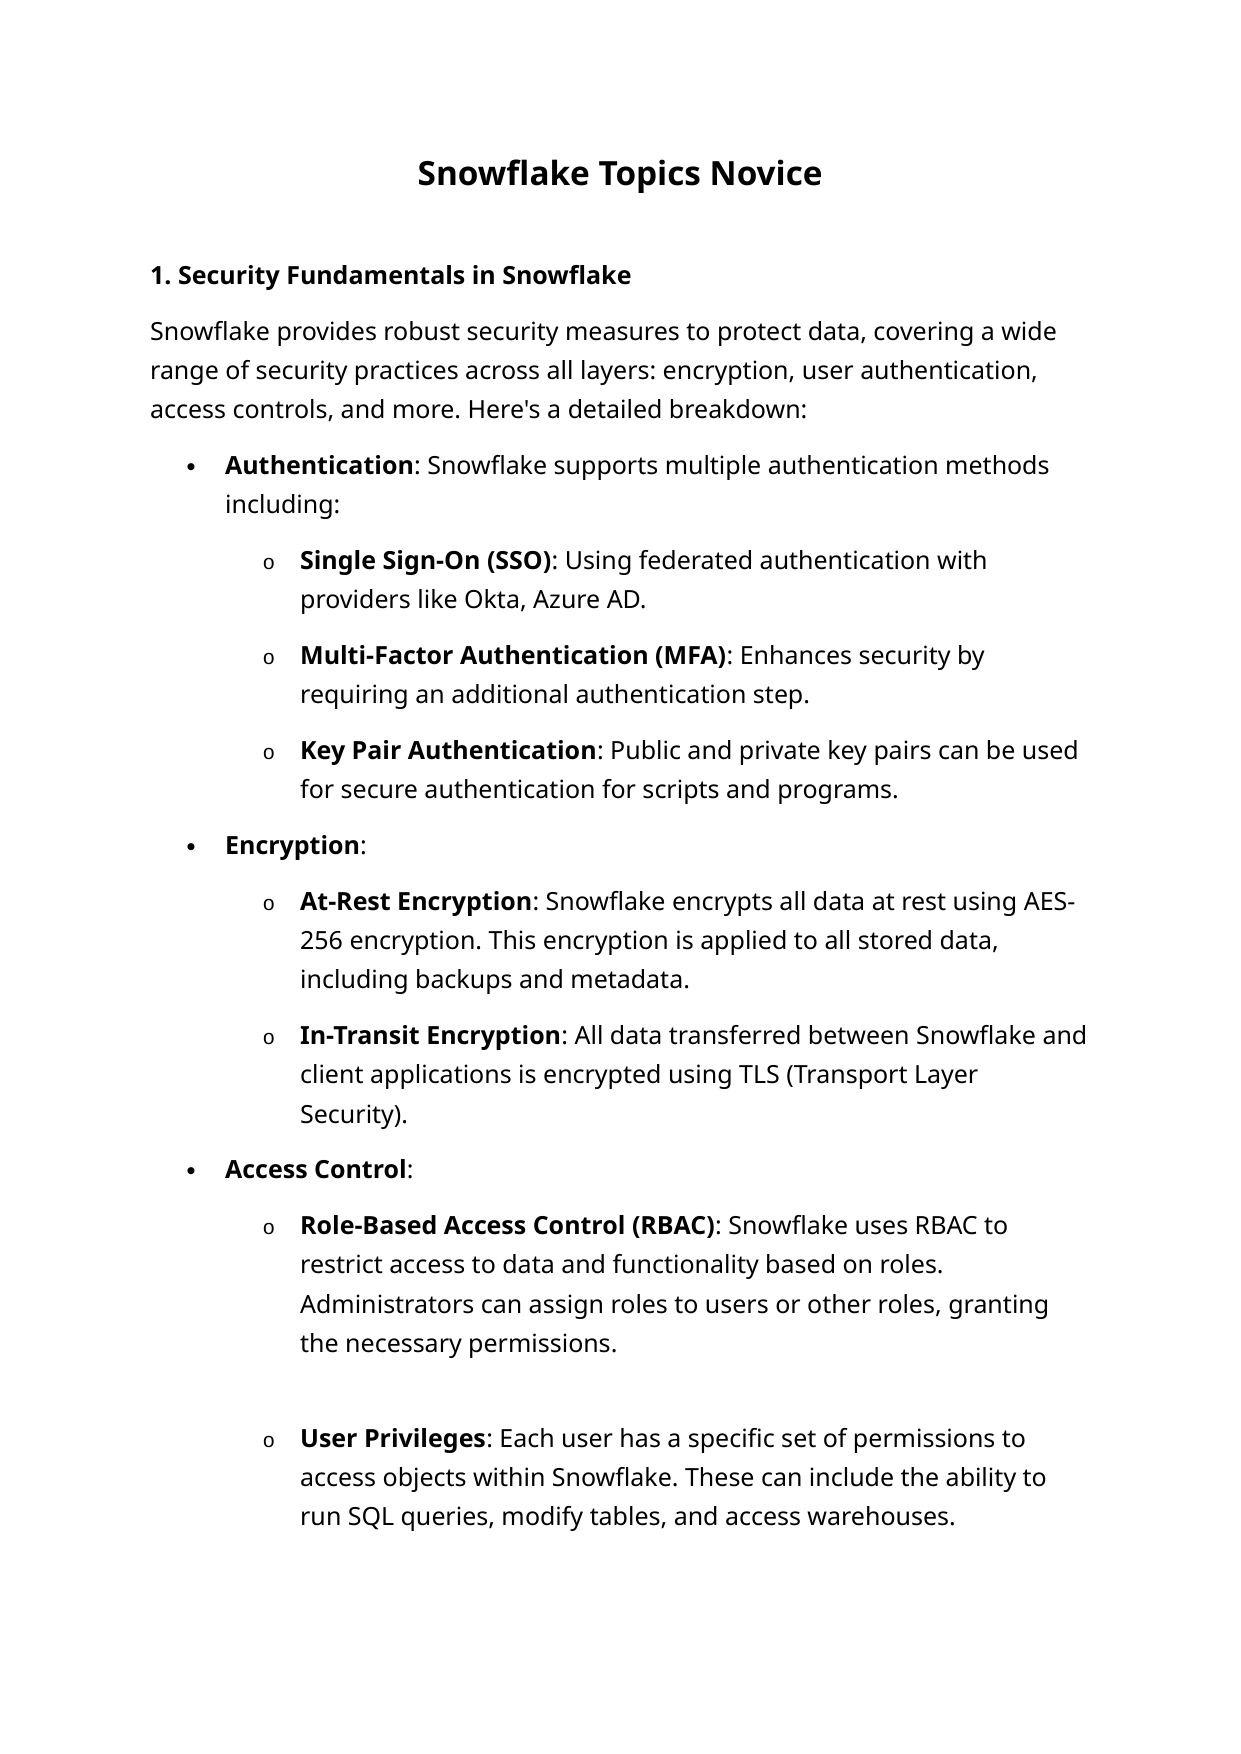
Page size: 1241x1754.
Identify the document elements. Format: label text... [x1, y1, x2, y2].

list In-Transit Encryption: All data transferred between Snowflake and client applications is encrypted using TLS (Transport Layer Security). [262, 1018, 1090, 1130]
text 1. Security Fundamentals in Snowflake [150, 219, 1090, 292]
list At-Rest Encryption: Snowflake encrypts all data at rest using AES-256 encryption. This encryption is applied to all stored data, including backups and metadata. [262, 884, 1090, 996]
list Key Pair Authentication: Public and private key pairs can be used for secure authentication for scripts and programs. [262, 733, 1090, 806]
list Authentication: Snowflake supports multiple authentication methods including: [187, 448, 1090, 521]
list Role-Based Access Control (RBAC): Snowflake uses RBAC to restrict access to data and functionality based on roles. Administrators can assign roles to users or other roles, granting the necessary permissions. [262, 1208, 1090, 1399]
list Single Sign-On (SSO): Using federated authentication with providers like Okta, Azure AD. [262, 543, 1090, 616]
list Multi-Factor Authentication (MFA): Enhances security by requiring an additional authentication step. [262, 638, 1090, 711]
text Snowflake Topics Novice [150, 150, 1090, 195]
list Access Control: [187, 1152, 1090, 1186]
list Encryption: [187, 828, 1090, 862]
list User Privileges: Each user has a specific set of permissions to access objects within Snowflake. These can include the ability to run SQL queries, modify tables, and access warehouses. [262, 1421, 1090, 1572]
text Snowflake provides robust security measures to protect data, covering a wide range of security practices across all layers: encryption, user authentication, access controls, and more. Here's a detailed breakdown: [150, 314, 1090, 426]
